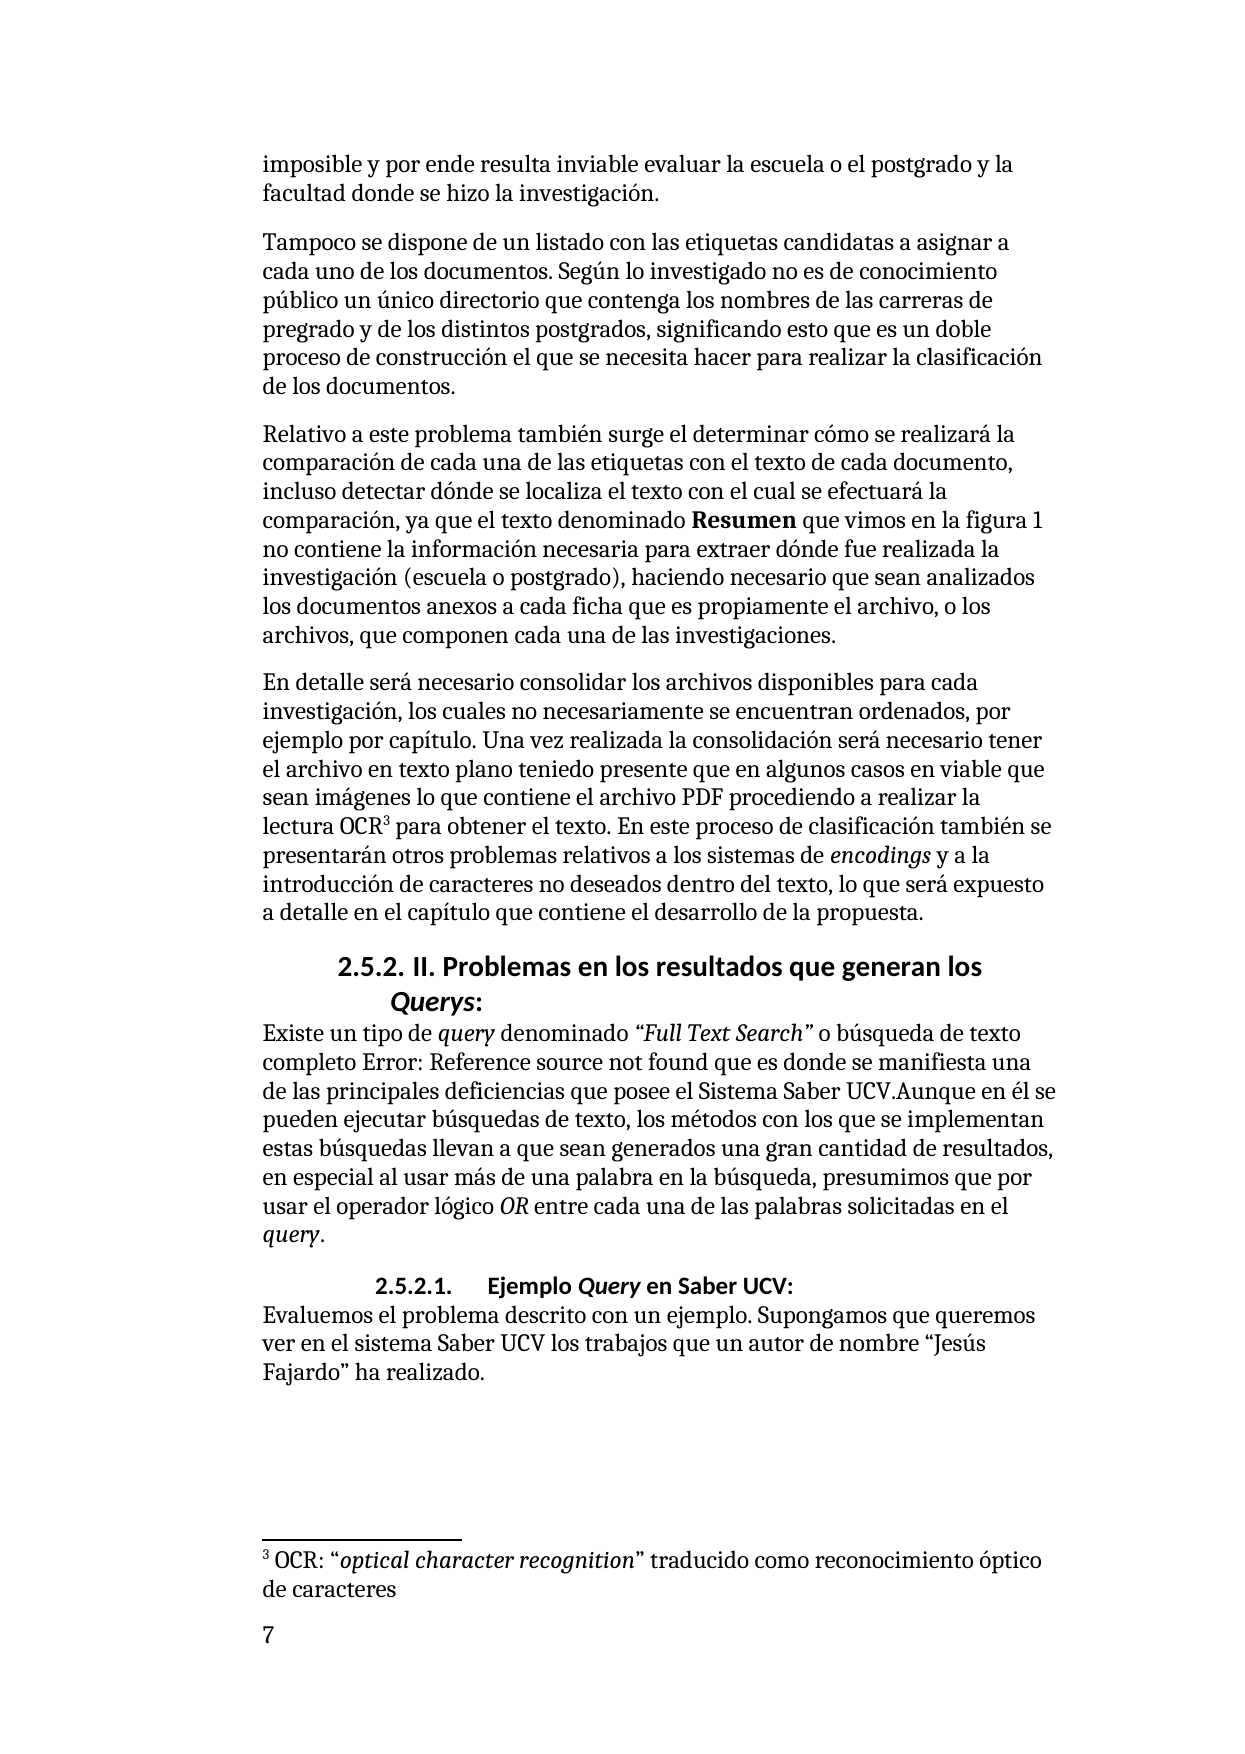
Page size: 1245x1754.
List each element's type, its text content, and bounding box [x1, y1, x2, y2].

text En detalle será necesario consolidar los archivos disponibles para cada investigación, los cuales no necesariamente se encuentran ordenados, por ejemplo por capítulo. Una vez realizada la consolidación será necesario tener el archivo en texto plano teniedo presente que en algunos casos en viable que sean imágenes lo que contiene el archivo PDF procediendo a realizar la lectura OCR para obtener el texto. En este proceso de clasificación también se presentarán otros problemas relativos a los sistemas de encodings y a la introducción de caracteres no deseados dentro del texto, lo que será expuesto a detalle en el capítulo que contiene el desarrollo de la propuesta. [262, 668, 1057, 927]
subtitle Ejemplo Query en Saber UCV: [375, 1270, 1057, 1301]
subtitle II. Problemas en los resultados que generan los Querys: [337, 948, 1057, 1019]
text Relativo a este problema también surge el determinar cómo se realizará la comparación de cada una de las etiquetas con el texto de cada documento, incluso detectar dónde se localiza el texto con el cual se efectuará la comparación, ya que el texto denominado Resumen que vimos en la figura no contiene la información necesaria para extraer dónde fue realizada la investigación (escuela o postgrado), haciendo necesario que sean analizados los documentos anexos a cada ficha que es propiamente el archivo, o los archivos, que componen cada una de las investigaciones. [262, 419, 1057, 649]
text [262, 150, 1057, 207]
text Tampoco se dispone de un listado con las etiquetas candidatas a asignar a cada uno de los documentos. Según lo investigado no es de conocimiento público un único directorio que contenga los nombres de las carreras de pregrado y de los distintos postgrados, significando esto que es un doble proceso de construcción el que se necesita hacer para realizar la clasificación de los documentos. [262, 228, 1057, 401]
text Evaluemos el problema descrito con un ejemplo. Supongamos que queremos ver en el sistema Saber UCV los trabajos que un autor de nombre “Jesús Fajardo” ha realizado. [262, 1301, 1057, 1387]
